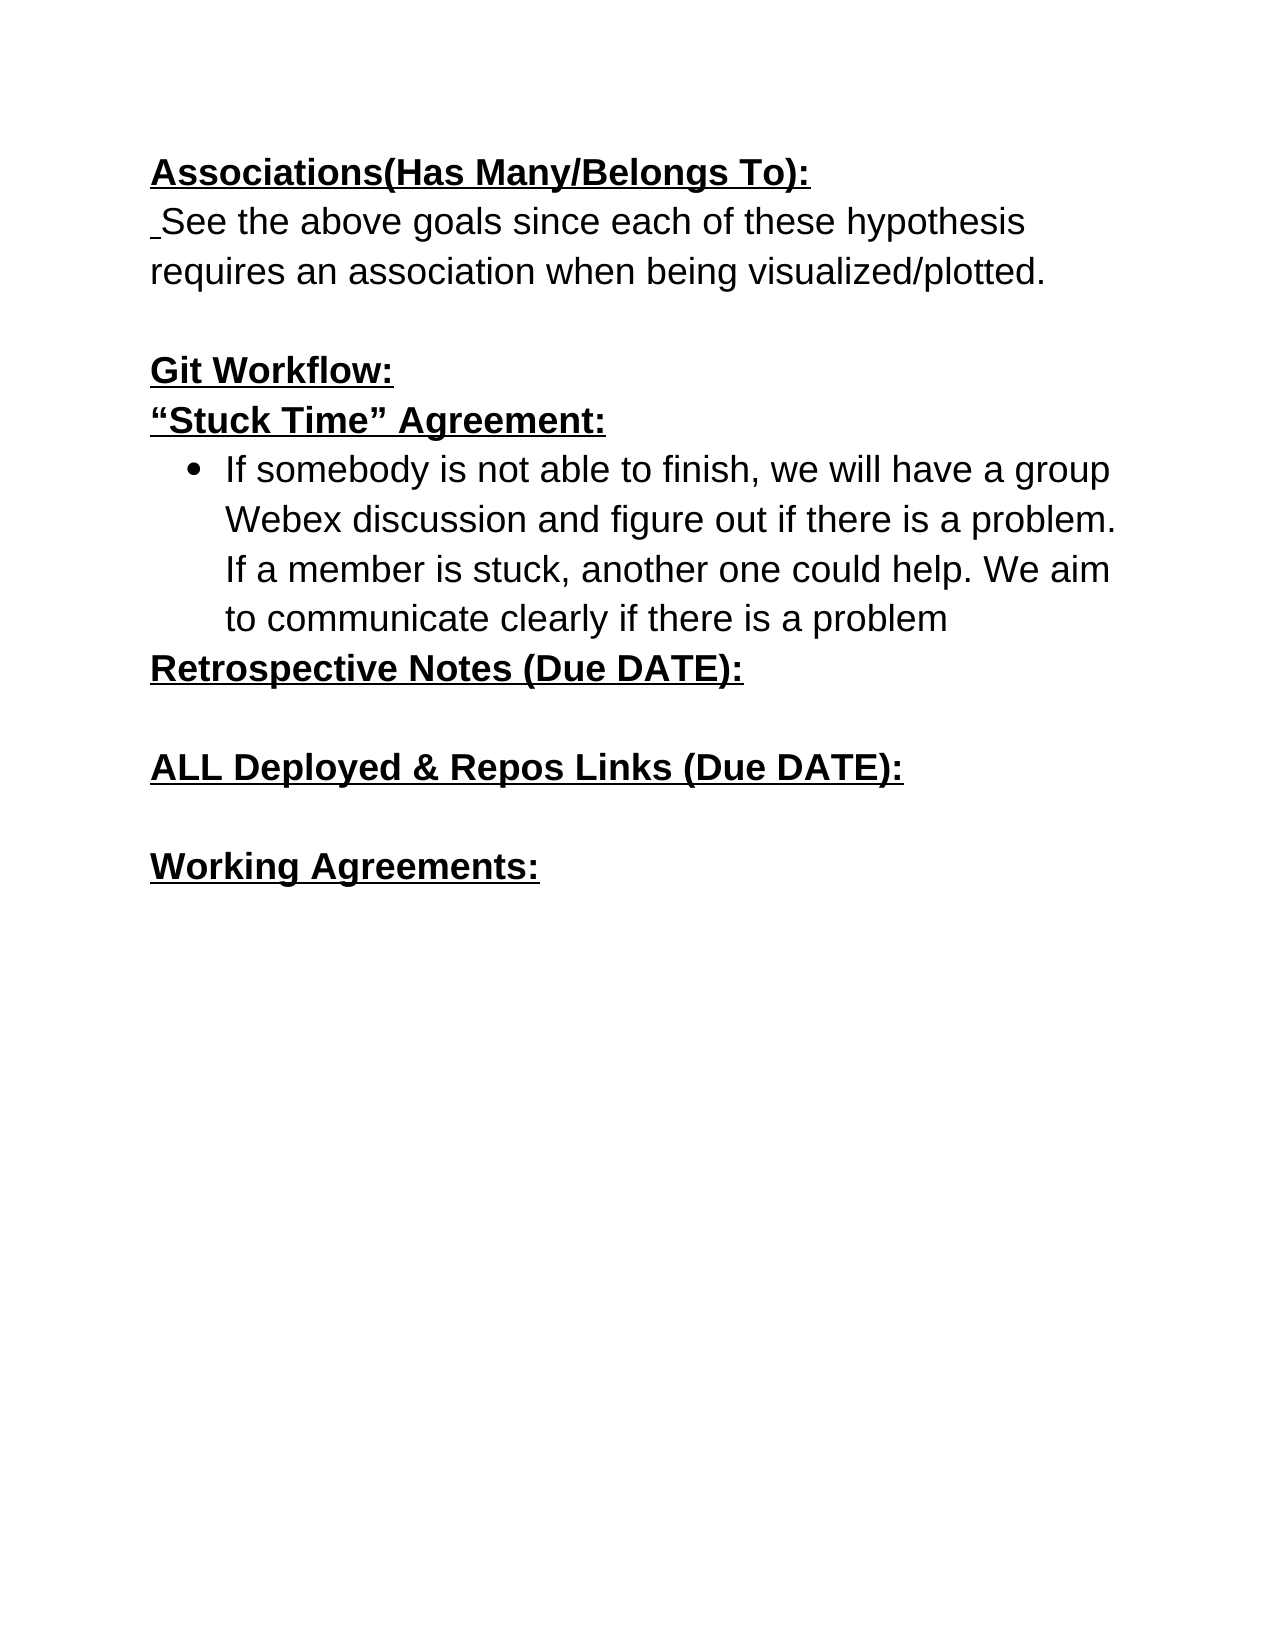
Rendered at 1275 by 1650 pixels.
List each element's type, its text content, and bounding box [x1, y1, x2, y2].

list If somebody is not able to finish, we will have a group Webex discussion and figure out if there is a problem. If a member is stuck, another one could help. We aim to communicate clearly if there is a problem [187, 447, 1125, 639]
text Working Agreements: [150, 844, 1125, 887]
text See the above goals since each of these hypothesis requires an association when being visualized/plotted. [150, 199, 1125, 292]
text “Stuck Time” Agreement: [150, 398, 1125, 441]
text ALL Deployed & Repos Links (Due DATE): [150, 745, 1125, 788]
text Git Workflow: [150, 348, 1125, 391]
text Associations(Has Many/Belongs To): [150, 150, 1125, 193]
text Retrospective Notes (Due DATE): [150, 646, 1125, 689]
